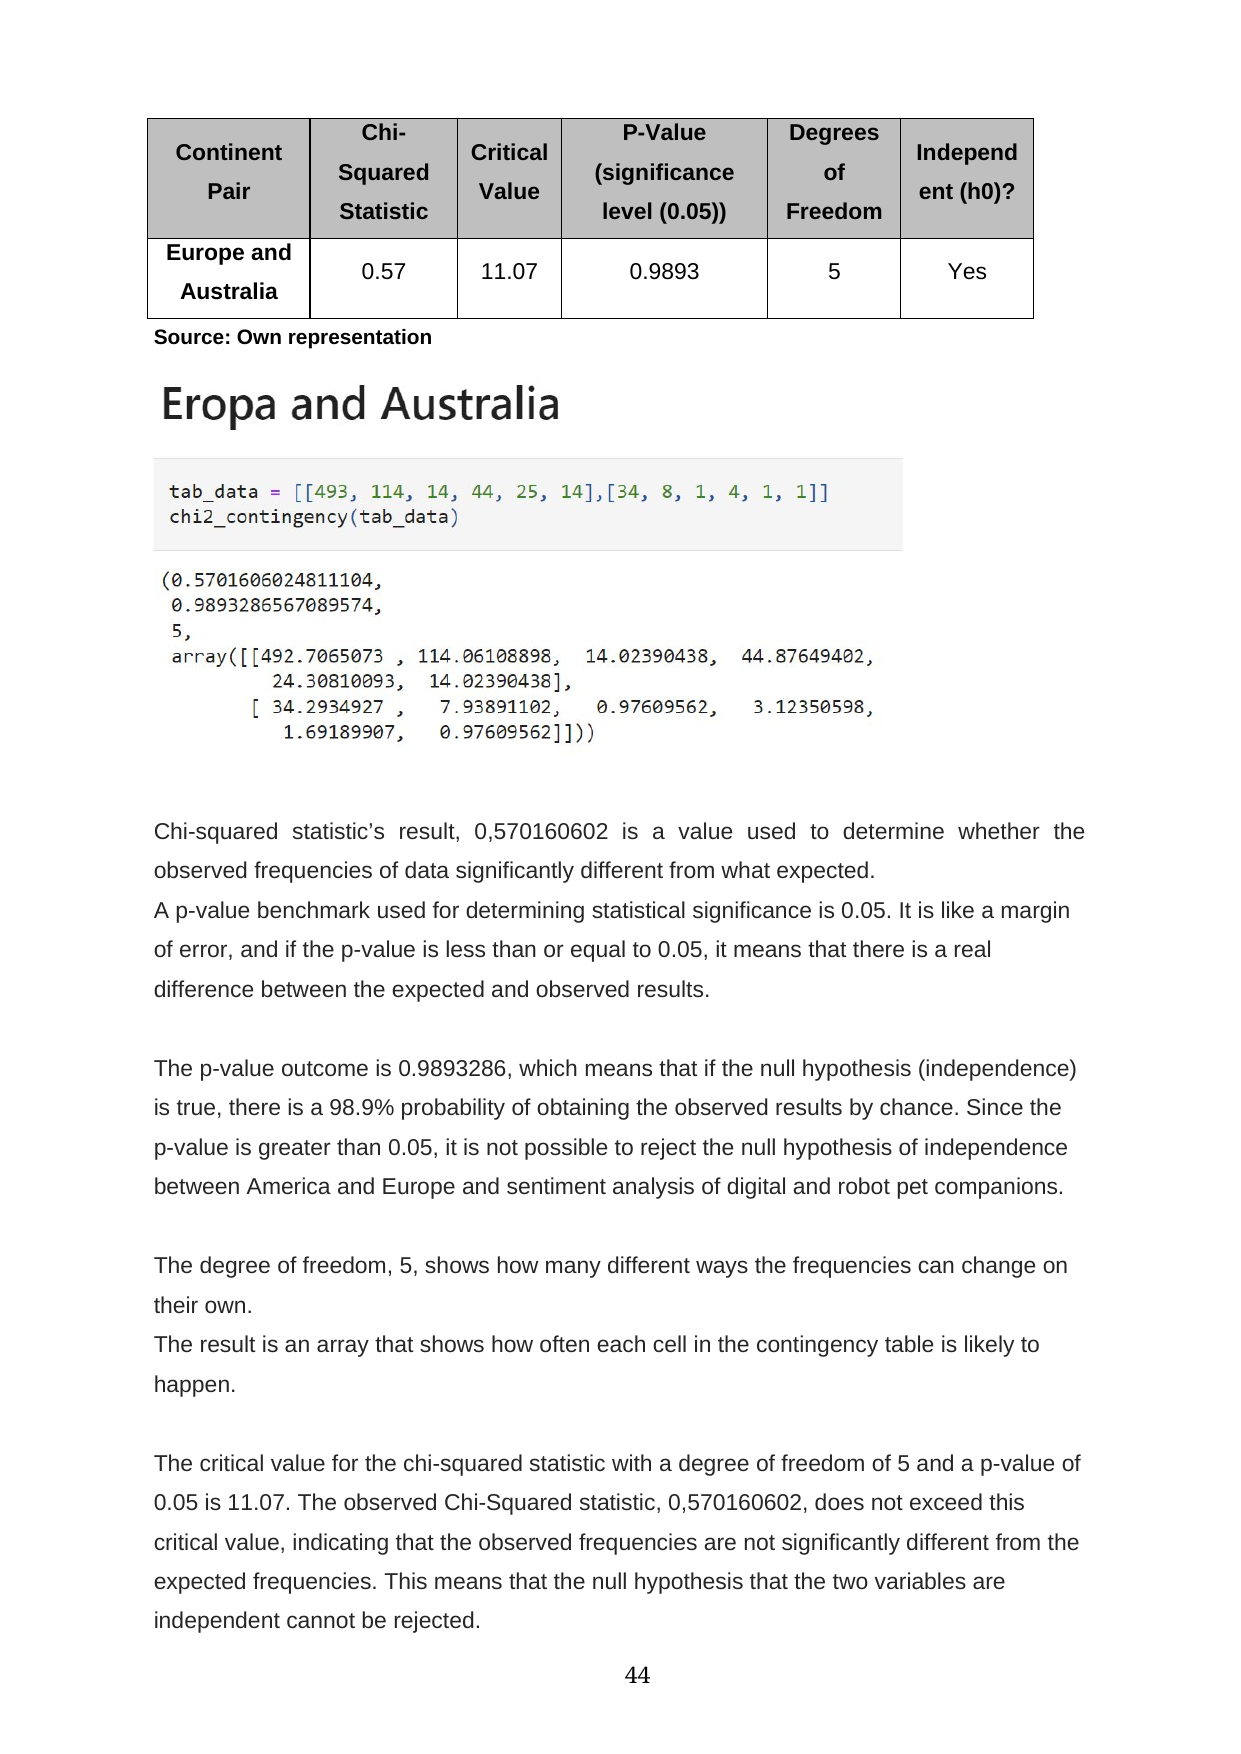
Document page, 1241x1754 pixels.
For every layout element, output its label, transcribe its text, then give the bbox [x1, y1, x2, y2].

table_header Degrees of Freedom [768, 119, 900, 238]
text Source: Own representation [153, 325, 1087, 349]
text Chi-squared statistic’s result, 0,570160602 is a value used to determine whether the observed frequencies of data significantly different from what expected. [153, 818, 1087, 884]
text The critical value for the chi-squared statistic with a degree of freedom of 5 and a p-value of 0.05 is 11.07. The observed Chi-Squared statistic, 0,570160602, does not exceed this critical value, indicating that the observed frequencies are not significantly different from the expected frequencies. This means that the null hypothesis that the two variables are independent cannot be rejected. [153, 1449, 1087, 1634]
picture [153, 367, 903, 755]
table_cell Europe and Australia [148, 239, 309, 318]
table_cell 0.9893 [562, 239, 767, 318]
table_header Critical Value [458, 119, 561, 238]
table_header Independent (h0)? [901, 119, 1033, 238]
text The p-value outcome is 0.9893286, which means that if the null hypothesis (independence) is true, there is a 98.9% probability of obtaining the observed results by chance. Since the p-value is greater than 0.05, it is not possible to reject the null hypothesis of independence between America and Europe and sentiment analysis of digital and robot pet companions. [153, 1055, 1087, 1199]
table_cell Yes [901, 239, 1033, 318]
table_cell 5 [768, 239, 900, 318]
table_header P-Value (significance level (0.05)) [562, 119, 767, 238]
table_header Continent Pair [148, 119, 309, 238]
text The degree of freedom, 5, shows how many different ways the frequencies can change on their own. [153, 1252, 1087, 1318]
text A p-value benchmark used for determining statistical significance is 0.05. It is like a margin of error, and if the p-value is less than or equal to 0.05, it means that there is a real difference between the expected and observed results. [153, 897, 1087, 1002]
text The result is an array that shows how often each cell in the contingency table is likely to happen. [153, 1331, 1087, 1397]
table_header Chi-Squared Statistic [311, 119, 457, 238]
table_cell 0.57 [311, 239, 457, 318]
table_cell 11.07 [458, 239, 561, 318]
